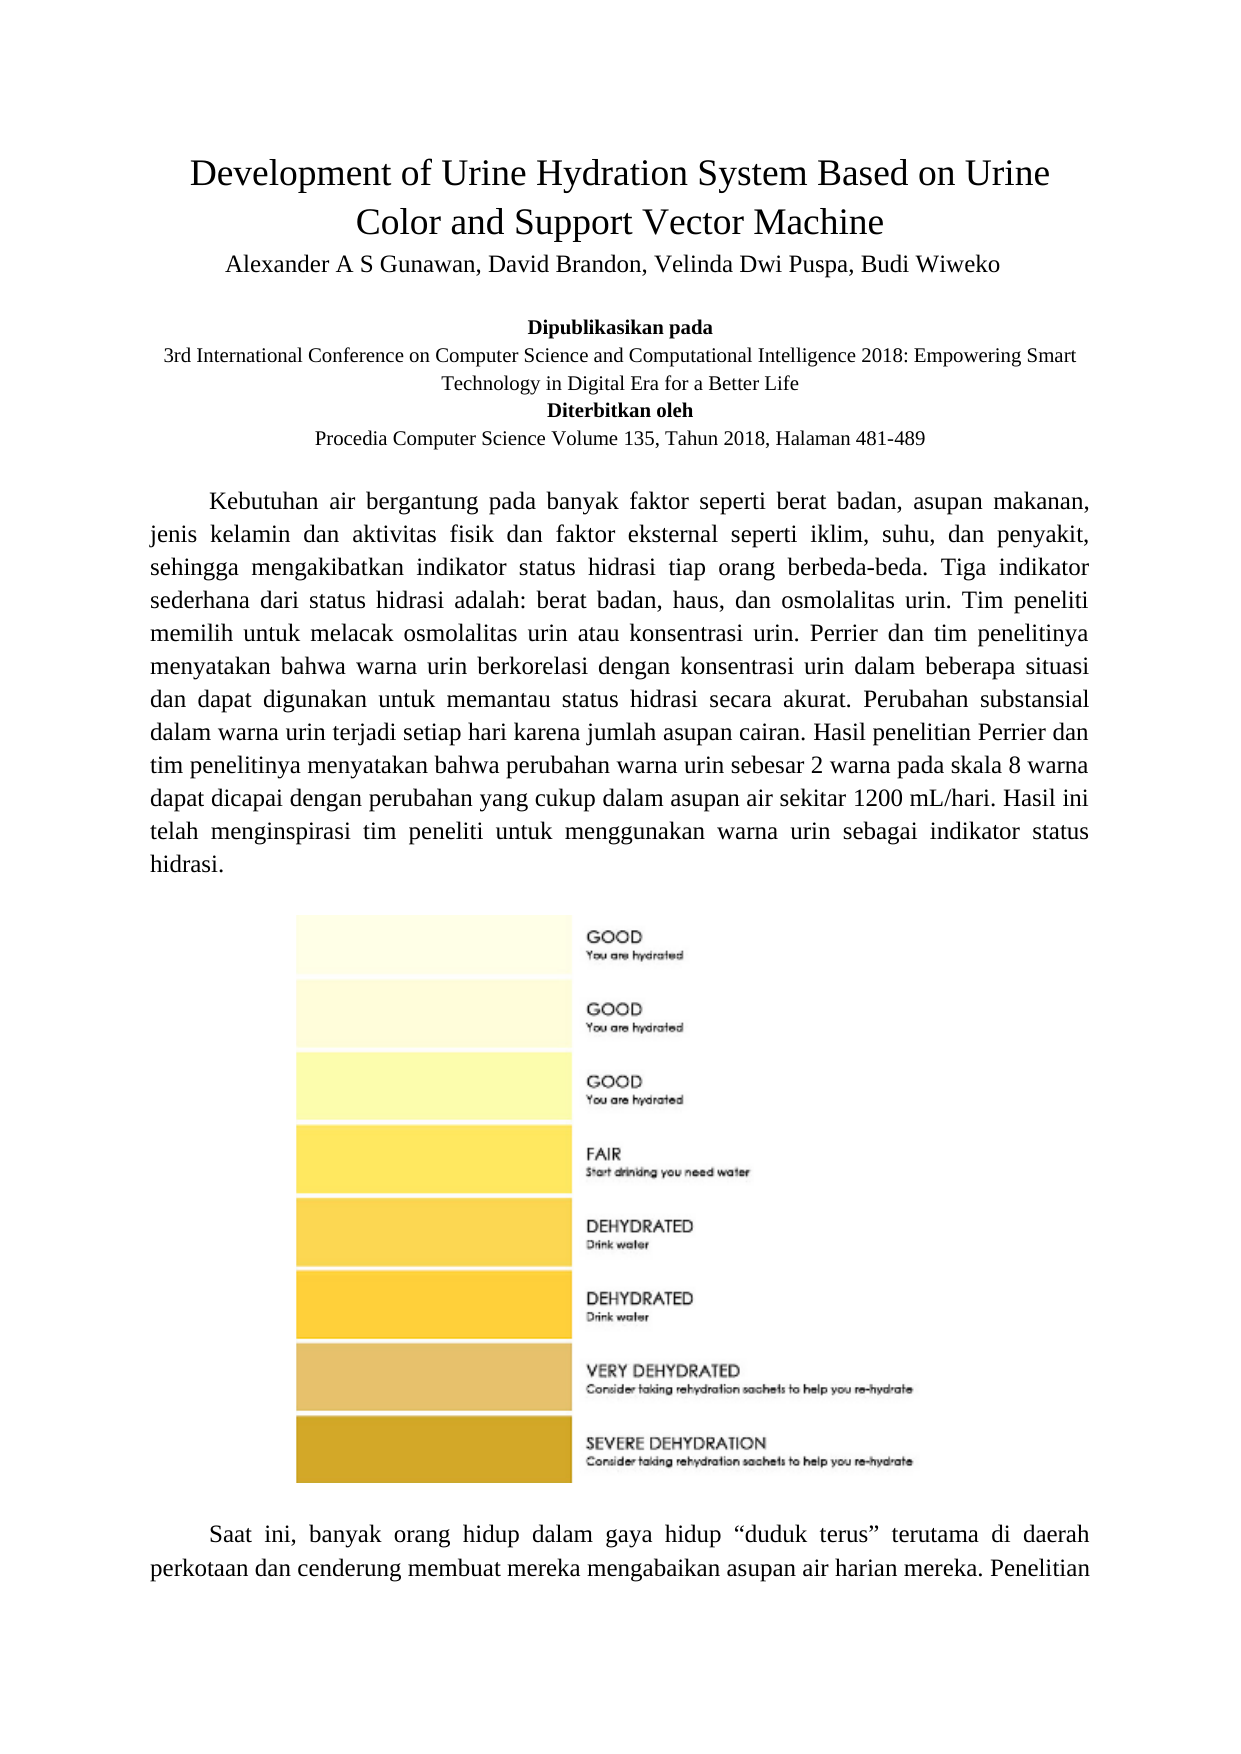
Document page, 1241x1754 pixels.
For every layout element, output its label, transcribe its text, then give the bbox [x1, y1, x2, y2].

text Development of Urine Hydration System Based on Urine Color and Support Vector Machine [150, 150, 1090, 243]
text Procedia Computer Science Volume 135, Tahun 2018, Halaman 481-489 [150, 426, 1090, 450]
text 3rd International Conference on Computer Science and Computational Intelligence 2018: Empowering Smart Technology in Digital Era for a Better Life [150, 343, 1090, 394]
picture [296, 915, 945, 1483]
text Dipublikasikan pada [150, 315, 1090, 339]
text Kebutuhan air bergantung pada banyak faktor seperti berat badan, asupan makanan, jenis kelamin dan aktivitas fisik dan faktor eksternal seperti iklim, suhu, dan penyakit, sehingga mengakibatkan indikator status hidrasi tiap orang berbeda-beda. Tiga indikator sederhana dari status hidrasi adalah: berat badan, haus, dan osmolalitas urin. Tim peneliti memilih untuk melacak osmolalitas urin atau konsentrasi urin. Perrier dan tim penelitinya menyatakan bahwa warna urin berkorelasi dengan konsentrasi urin dalam beberapa situasi dan dapat digunakan untuk memantau status hidrasi secara akurat. Perubahan substansial dalam warna urin terjadi setiap hari karena jumlah asupan cairan. Hasil penelitian Perrier dan tim penelitinya menyatakan bahwa perubahan warna urin sebesar 2 warna pada skala 8 warna dapat dicapai dengan perubahan yang cukup dalam asupan air sekitar 1200 mL/hari. Hasil ini telah menginspirasi tim peneliti untuk menggunakan warna urin sebagai indikator status hidrasi. [150, 486, 1090, 878]
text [150, 1519, 1090, 1581]
text Alexander A S Gunawan, David Brandon, Velinda Dwi Puspa, Budi Wiweko [225, 249, 1090, 278]
text Diterbitkan oleh [150, 398, 1090, 422]
